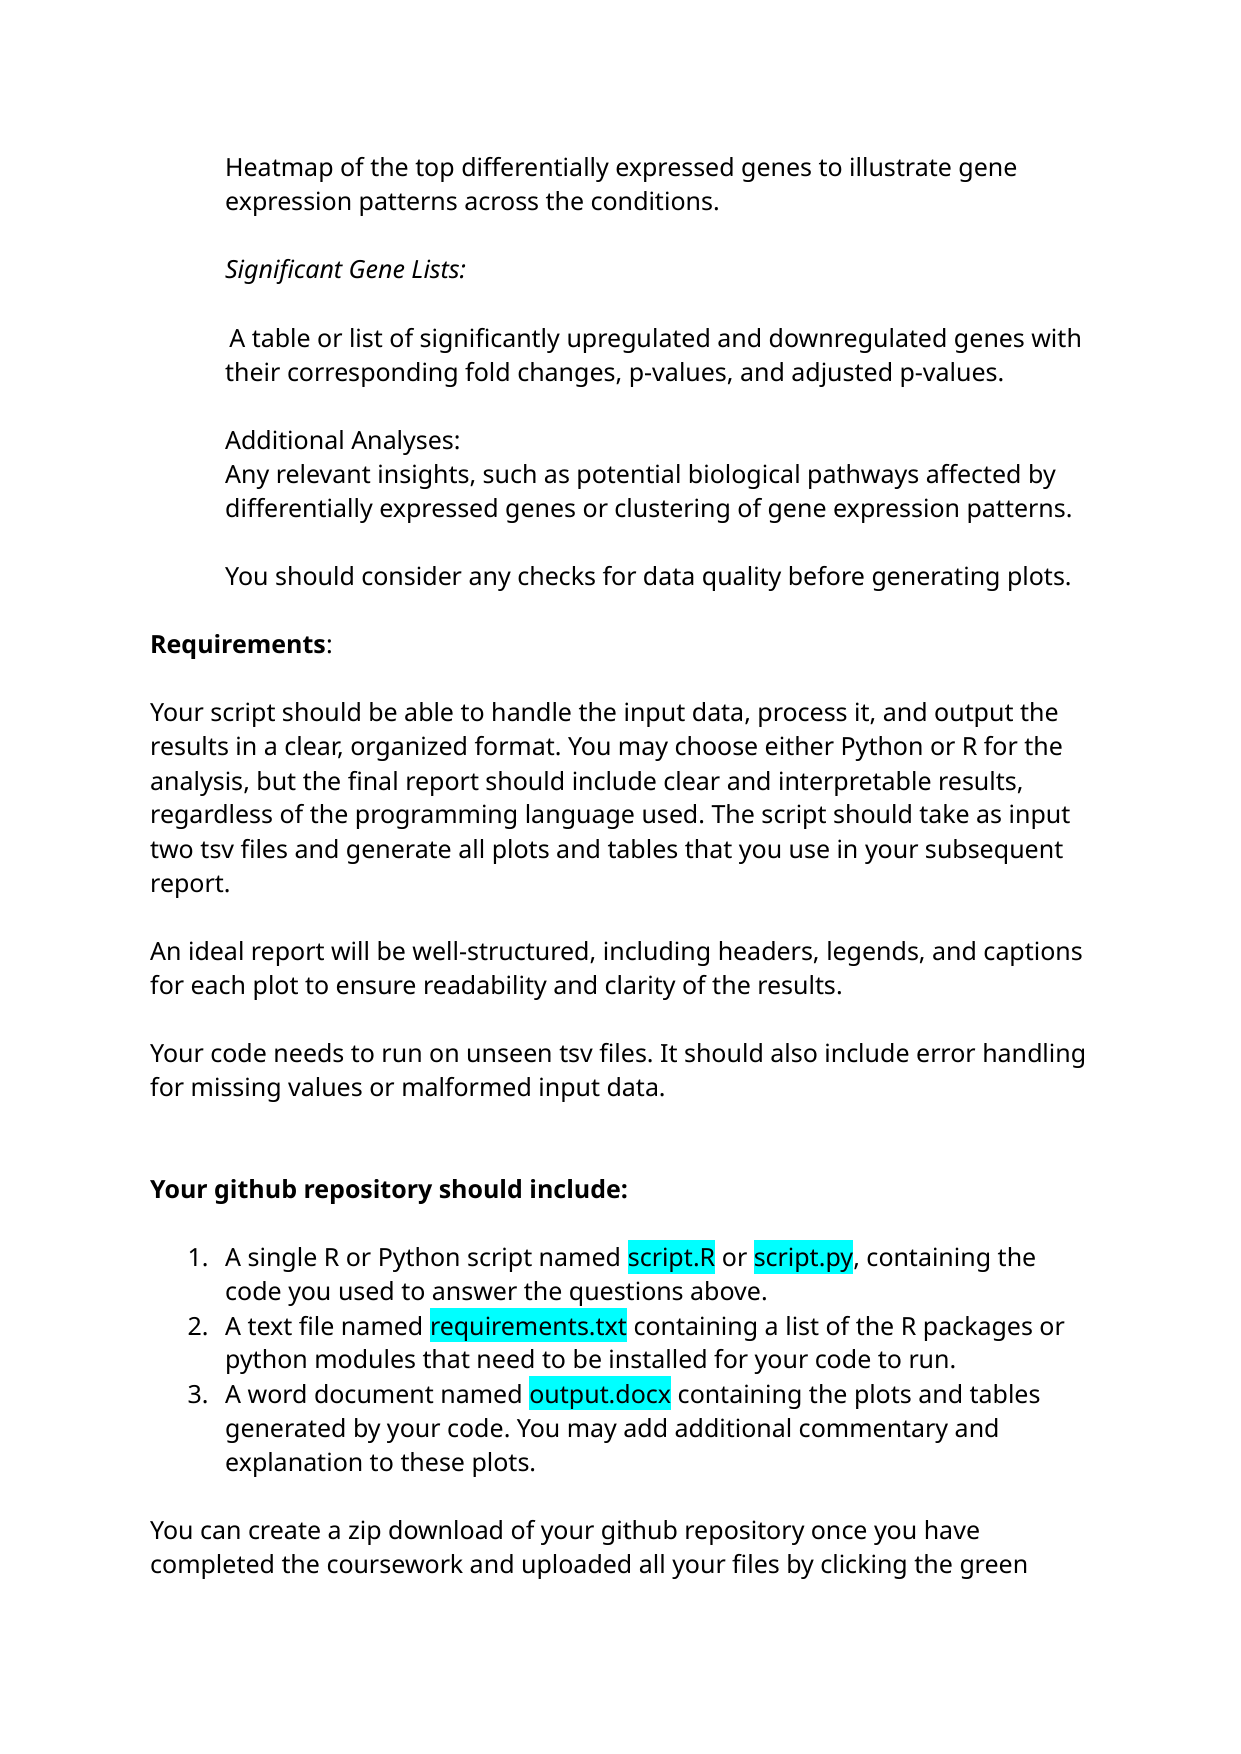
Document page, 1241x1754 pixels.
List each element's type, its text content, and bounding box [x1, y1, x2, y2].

list A word document named output.docx containing the plots and tables generated by your code. You may add additional commentary and explanation to these plots. [187, 1376, 1090, 1478]
text Additional Analyses: [150, 422, 1090, 457]
list A single R or Python script named script.R or script.py, containing the code you used to answer the questions above. [187, 1240, 1090, 1308]
text Heatmap of the top differentially expressed genes to illustrate gene expression patterns across the conditions. [225, 150, 1090, 218]
text Requirements: [150, 627, 1090, 661]
list A text file named requirements.txt containing a list of the R packages or python modules that need to be installed for your code to run. [187, 1308, 1090, 1376]
text Significant Gene Lists: [150, 252, 1090, 286]
text Your github repository should include: [150, 1172, 1090, 1206]
text You should consider any checks for data quality before generating plots. [225, 559, 1090, 593]
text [150, 1512, 1090, 1581]
text Your code needs to run on unseen tsv files. It should also include error handling for missing values or malformed input data. [150, 1036, 1090, 1104]
text A table or list of significantly upregulated and downregulated genes with their corresponding fold changes, p-values, and adjusted p-values. [225, 320, 1090, 388]
text Any relevant insights, such as potential biological pathways affected by differentially expressed genes or clustering of gene expression patterns. [225, 457, 1090, 525]
text An ideal report will be well-structured, including headers, legends, and captions for each plot to ensure readability and clarity of the results. [150, 933, 1090, 1002]
text Your script should be able to handle the input data, process it, and output the results in a clear, organized format. You may choose either Python or R for the analysis, but the final report should include clear and interpretable results, regardless of the programming language used. The script should take as input two tsv files and generate all plots and tables that you use in your subsequent report. [150, 695, 1090, 899]
